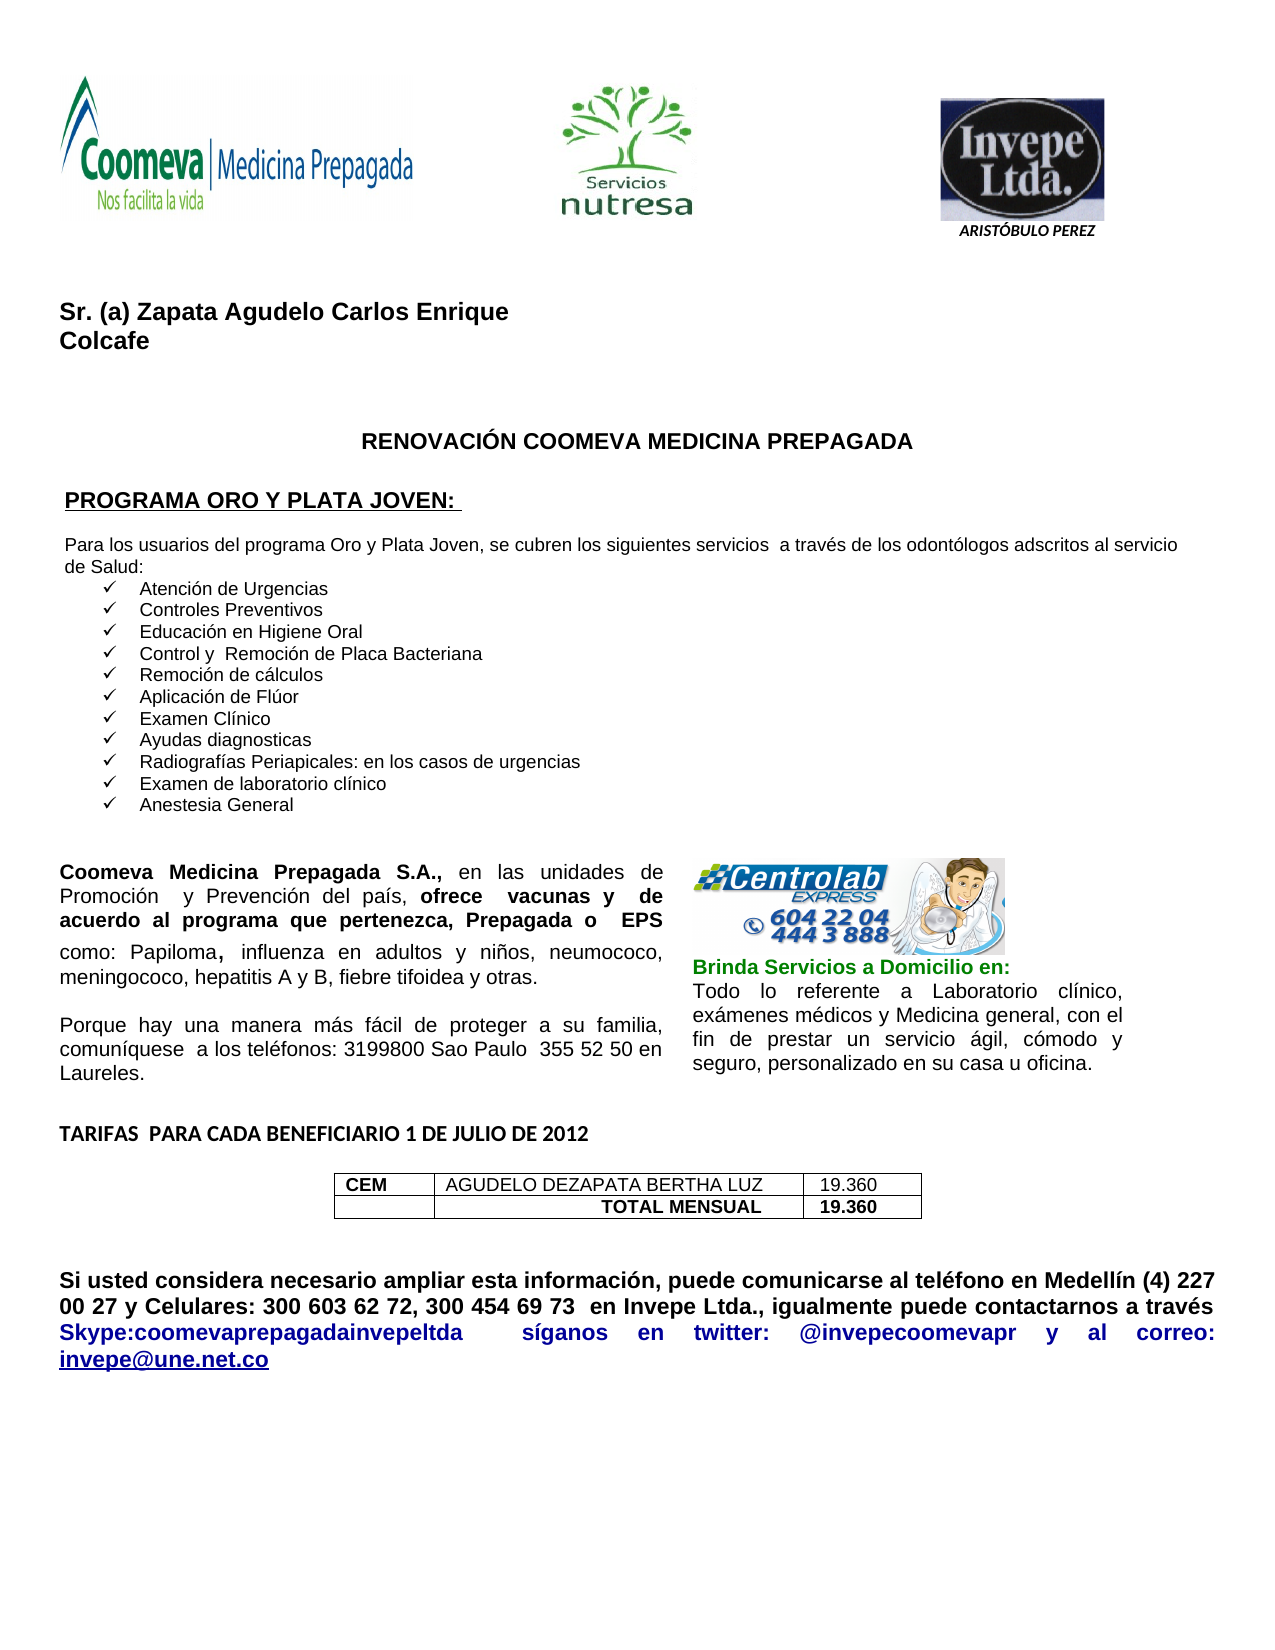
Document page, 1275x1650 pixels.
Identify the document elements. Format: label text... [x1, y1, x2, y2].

picture [553, 73, 698, 221]
text TARIFAS PARA CADA BENEFICIARIO 1 DE JULIO DE 2012 [59, 1119, 1216, 1147]
table_header 19.360 [804, 1174, 921, 1195]
table_cell 19.360 [804, 1196, 921, 1218]
picture [692, 858, 1005, 956]
table_cell [335, 1196, 434, 1218]
table_header CEM [335, 1174, 434, 1195]
text RENOVACIÓN COOMEVA MEDICINA PREPAGADA [59, 428, 1216, 454]
picture [940, 98, 1105, 221]
text Colcafe [59, 326, 1216, 354]
text Si usted considera necesario ampliar esta información, puede comunicarse al teléfono en Medellín (4) 227 00 27 y Celulares: 300 603 62 72, 300 454 69 73 en Invepe Ltda., igualmente puede contactarnos a través Skype:coomevaprepagadainvepeltda síganos en twitter: @invepecoomevapr y al correo: invepe@une.net.co [59, 1267, 1216, 1372]
text Sr. (a) Zapata Agudelo Carlos Enrique [59, 297, 1216, 326]
picture [59, 75, 414, 221]
table_header AGUDELO DEZAPATA BERTHA LUZ [435, 1174, 803, 1195]
table_cell TOTAL MENSUAL [435, 1196, 803, 1218]
